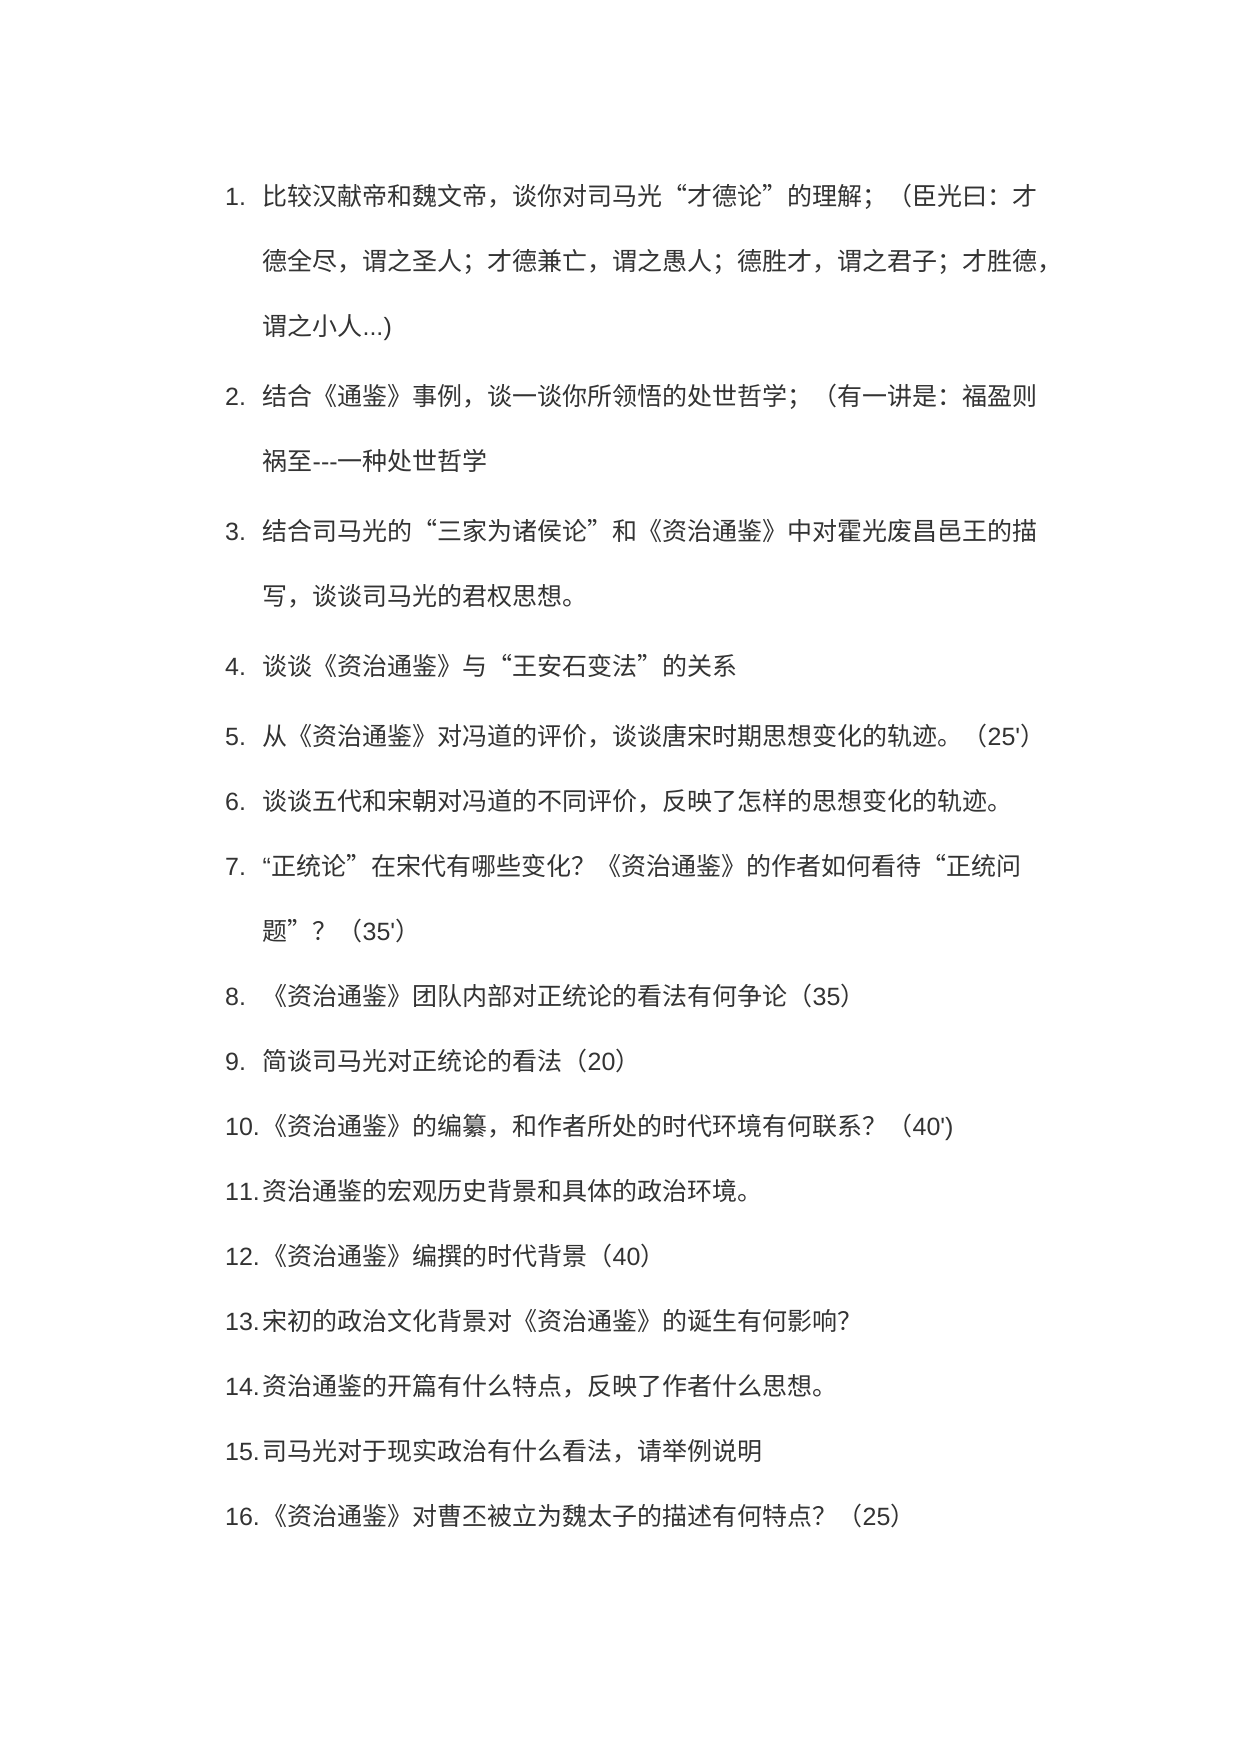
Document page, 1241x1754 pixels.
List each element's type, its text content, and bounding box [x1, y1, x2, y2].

list 结合《通鉴》事例，谈一谈你所领悟的处世哲学；（有一讲是：福盈则祸至---一种处世哲学 [225, 362, 1053, 492]
list 资治通鉴的开篇有什么特点，反映了作者什么思想。 [225, 1398, 1053, 1463]
list 司马光对于现实政治有什么看法，请举例说明 [225, 1468, 1053, 1533]
list 宋初的政治文化背景对《资治通鉴》的诞生有何影响？ [225, 1328, 1053, 1393]
list 谈谈五代和宋朝对冯道的不同评价，反映了怎样的思想变化的轨迹。 [225, 772, 1053, 837]
list 《资治通鉴》团队内部对正统论的看法有何争论（35） [225, 978, 1053, 1043]
list 《资治通鉴》编撰的时代背景（40） [225, 1258, 1053, 1323]
list “正统论”在宋代有哪些变化？《资治通鉴》的作者如何看待“正统问题”？（35'） [225, 843, 1053, 973]
list 简谈司马光对正统论的看法（20） [225, 1048, 1053, 1113]
list 谈谈《资治通鉴》与“王安石变法”的关系 [225, 632, 1053, 697]
list 结合司马光的“三家为诸侯论”和《资治通鉴》中对霍光废昌邑王的描写，谈谈司马光的君权思想。 [225, 497, 1053, 627]
list 比较汉献帝和魏文帝，谈你对司马光“才德论”的理解；（臣光曰：才德全尽，谓之圣人；才德兼亡，谓之愚人；德胜才，谓之君子；才胜德，谓之小人...) [225, 162, 1053, 357]
list 资治通鉴的宏观历史背景和具体的政治环境。 [225, 1188, 1053, 1253]
list 从《资治通鉴》对冯道的评价，谈谈唐宋时期思想变化的轨迹。（25'） [225, 702, 1053, 767]
list 《资治通鉴》的编纂，和作者所处的时代环境有何联系？（40') [225, 1118, 1053, 1183]
